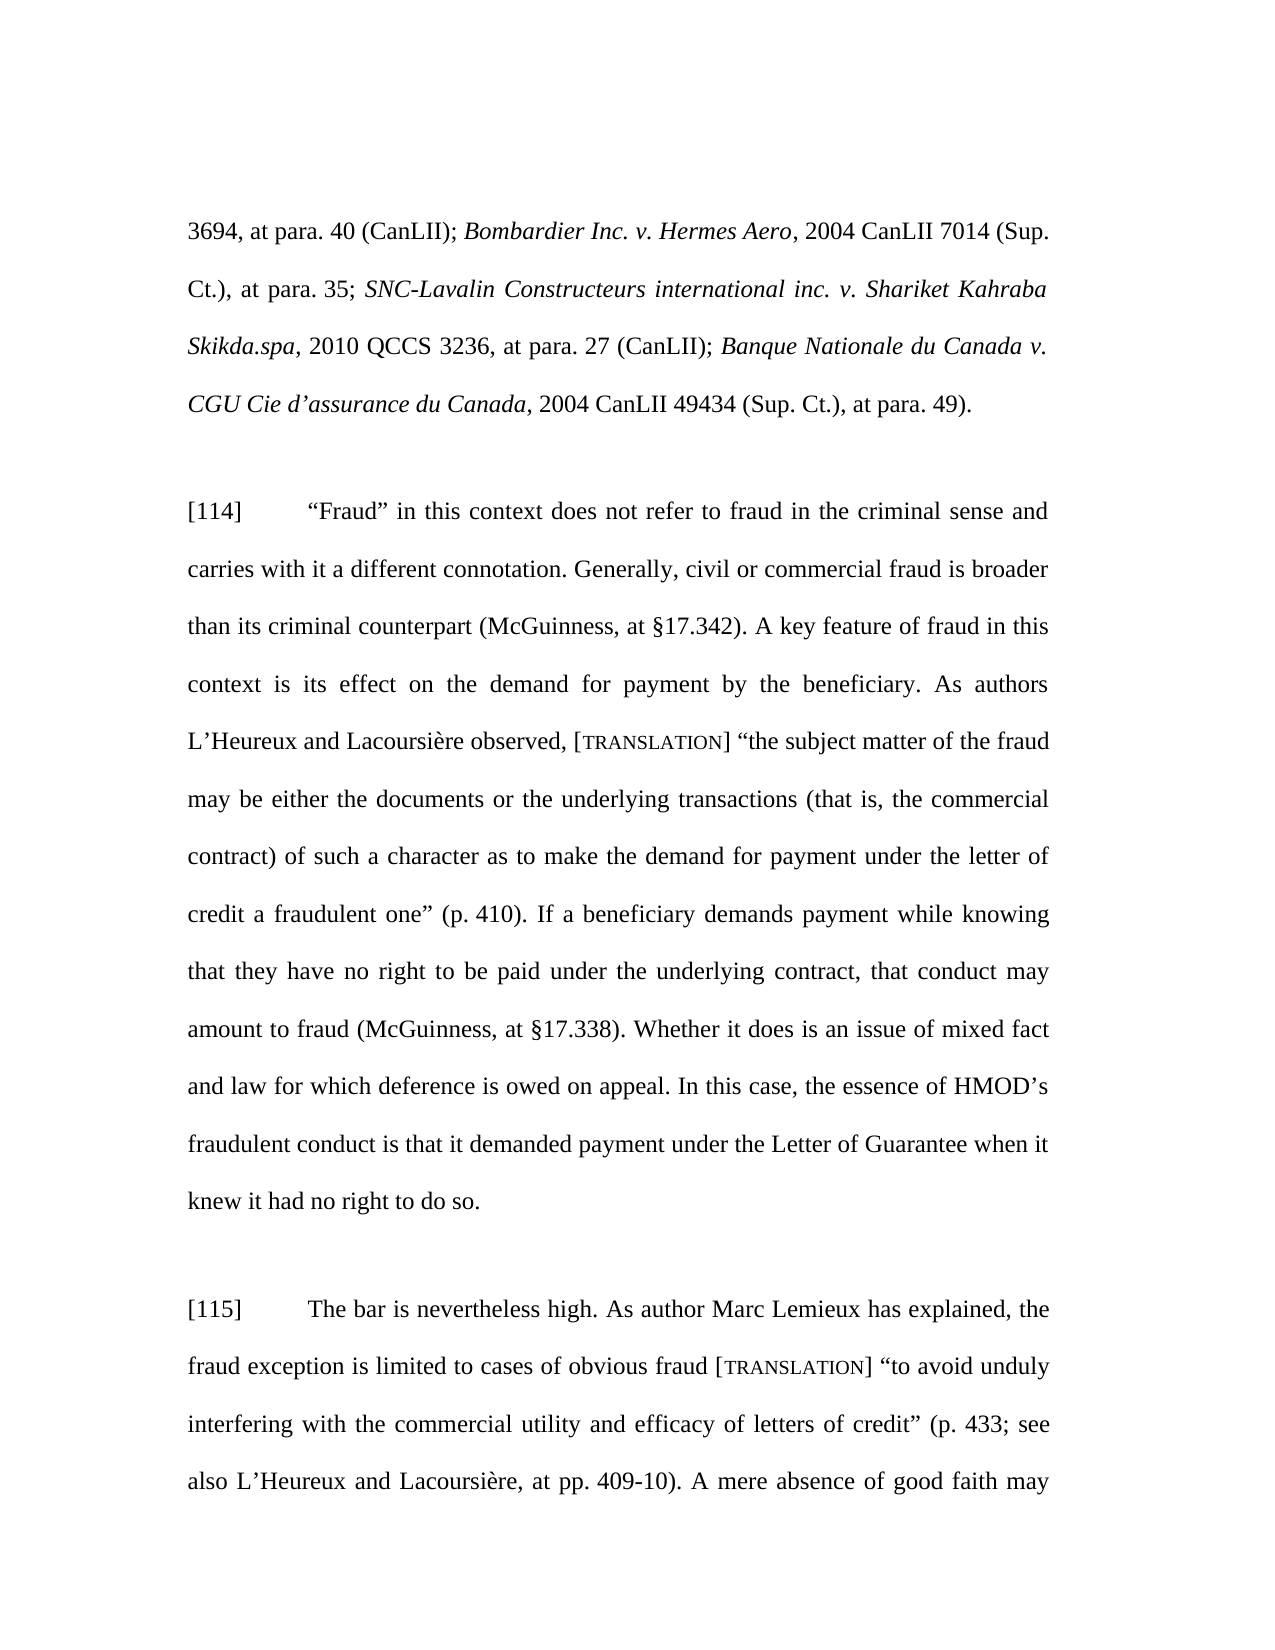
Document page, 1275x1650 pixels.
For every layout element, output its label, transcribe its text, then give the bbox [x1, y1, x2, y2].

text “Fraud” in this context does not refer to fraud in the criminal sense and carries with it a different connotation. Generally, civil or commercial fraud is broader than its criminal counterpart (McGuinness, at §17.342). A key feature of fraud in this context is its effect on the demand for payment by the beneficiary. As authors L’Heureux and Lacoursière observed, [translation] “the subject matter of the fraud may be either the documents or the underlying transactions (that is, the commercial contract) of such a character as to make the demand for payment under the letter of credit a fraudulent one” (p. 410). If a beneficiary demands payment while knowing that they have no right to be paid under the underlying contract, that conduct may amount to fraud (McGuinness, at §17.338). Whether it does is an issue of mixed fact and law for which deference is owed on appeal. In this case, the essence of HMOD’s fraudulent conduct is that it demanded payment under the Letter of Guarantee when it knew it had no right to do so. [187, 496, 1050, 1215]
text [187, 1294, 1050, 1495]
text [187, 216, 1050, 418]
